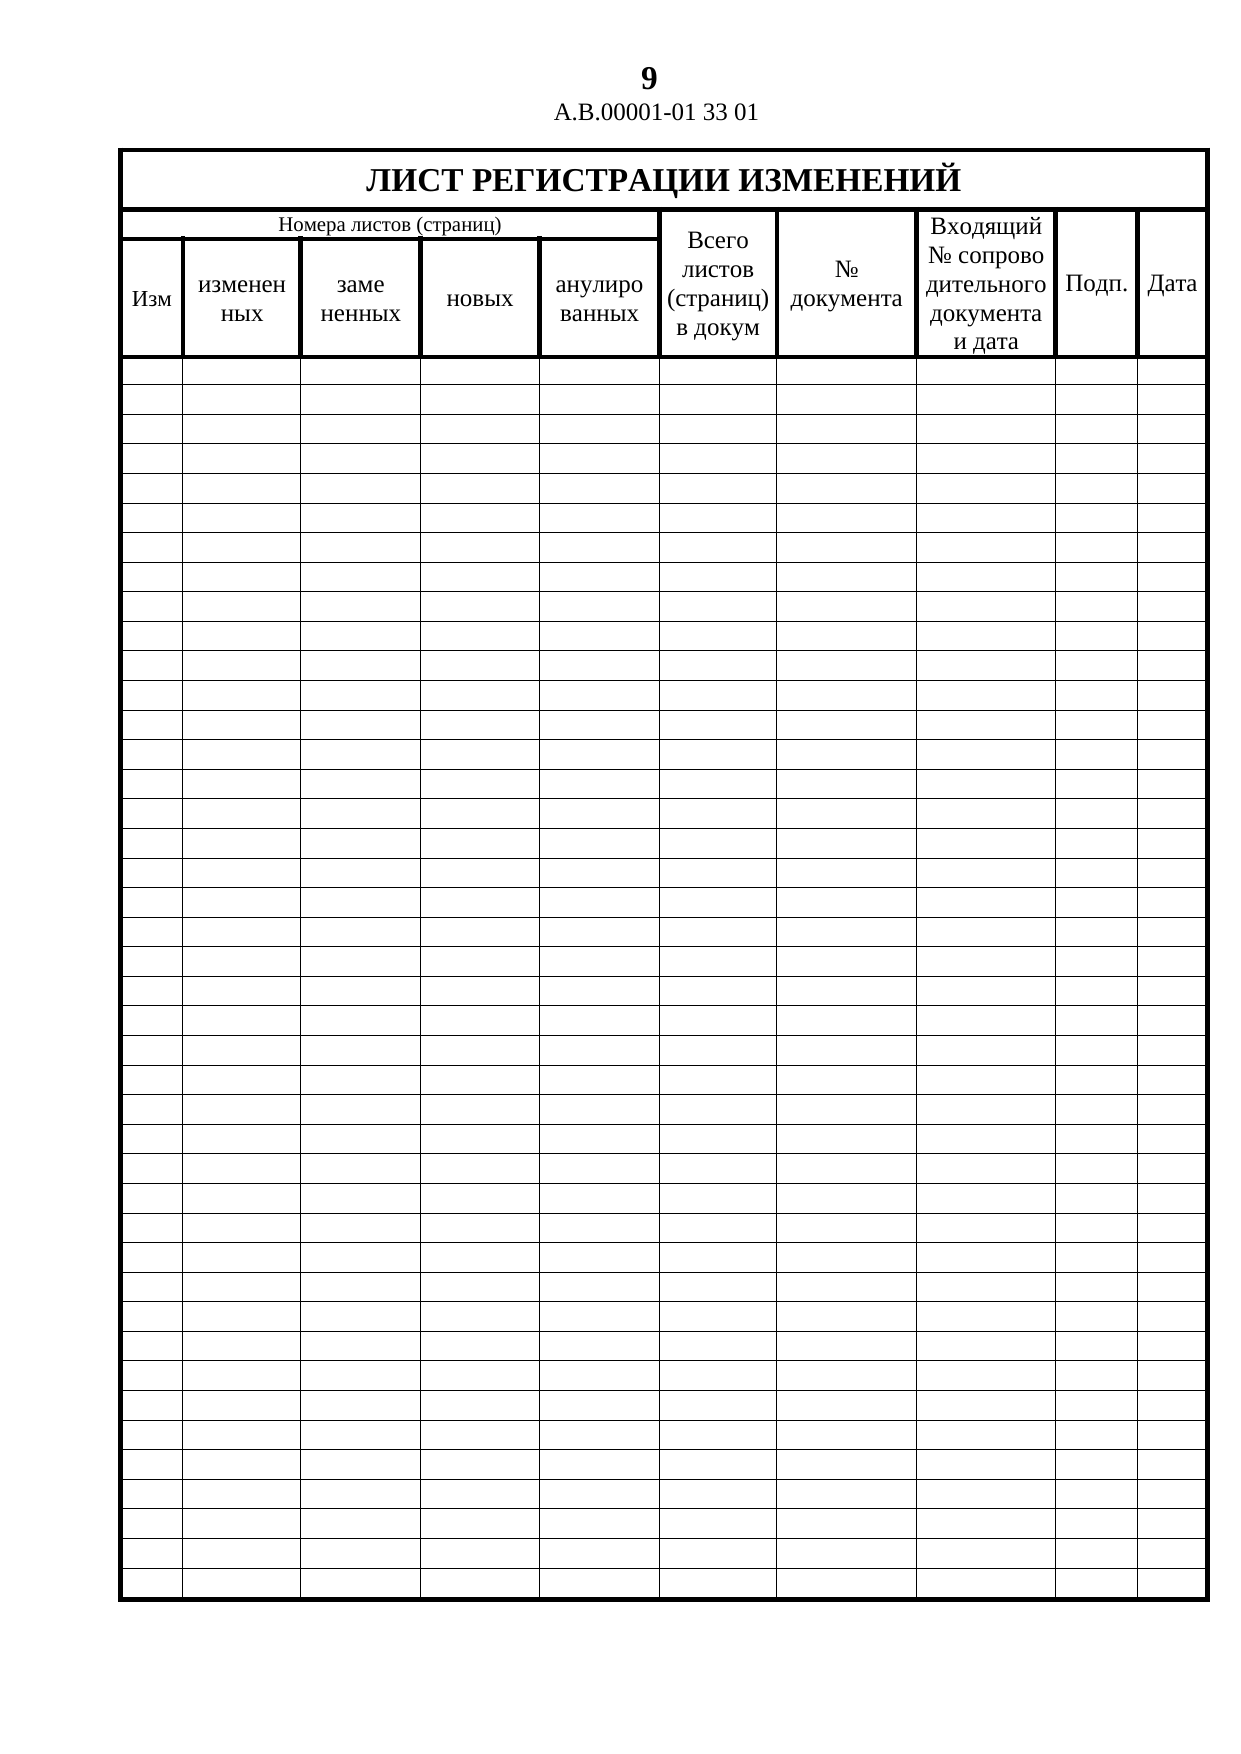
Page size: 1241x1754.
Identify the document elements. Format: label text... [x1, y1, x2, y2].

table_cell [183, 859, 300, 887]
table_cell [183, 1066, 300, 1094]
table_cell [777, 711, 916, 739]
table_cell [1138, 711, 1205, 739]
table_cell [1056, 740, 1137, 769]
table_cell [540, 533, 659, 562]
table_cell [540, 504, 659, 532]
table_cell [301, 1036, 420, 1064]
table_cell [1056, 1036, 1137, 1064]
table_cell [917, 918, 1055, 946]
table_cell [301, 918, 420, 946]
table_cell [917, 1539, 1055, 1567]
table_cell [183, 1480, 300, 1508]
table_cell [301, 415, 420, 443]
table_cell Номера листов (страниц) [123, 212, 657, 236]
table_cell [1056, 651, 1137, 680]
table_cell [777, 622, 916, 650]
table_cell [660, 1509, 776, 1538]
table_cell [660, 1095, 776, 1124]
table_cell [1138, 1361, 1205, 1390]
table_cell [540, 359, 659, 384]
table_cell [123, 829, 182, 857]
table_cell изменен ных [185, 241, 298, 354]
table_cell [301, 1539, 420, 1567]
table_cell [301, 504, 420, 532]
table_cell [301, 1095, 420, 1124]
table_cell [123, 385, 182, 414]
table_cell [123, 1273, 182, 1301]
table_cell [540, 1036, 659, 1064]
table_cell [1138, 799, 1205, 828]
table_cell [183, 504, 300, 532]
table_cell [540, 415, 659, 443]
table_cell [660, 651, 776, 680]
table_cell [1138, 888, 1205, 917]
table_cell [123, 1066, 182, 1094]
table_cell [1056, 681, 1137, 709]
table_cell [917, 888, 1055, 917]
table_cell [183, 1539, 300, 1567]
table_cell [183, 1509, 300, 1538]
table_cell № документа [779, 212, 914, 354]
table_cell [123, 1539, 182, 1567]
table_cell [421, 711, 539, 739]
table_cell [1138, 1036, 1205, 1064]
table_cell [540, 622, 659, 650]
table_cell [421, 1184, 539, 1212]
table_cell [183, 1125, 300, 1153]
table_cell [540, 1125, 659, 1153]
table_cell [660, 1450, 776, 1479]
table_cell [421, 1421, 539, 1449]
table_cell [1138, 1184, 1205, 1212]
table_cell [540, 799, 659, 828]
table_cell [421, 1154, 539, 1183]
table_cell [301, 681, 420, 709]
table_cell [301, 1332, 420, 1360]
table_cell Всего листов (страниц) в докум [662, 212, 775, 354]
table_cell [660, 504, 776, 532]
table_cell [301, 1066, 420, 1094]
table_cell [660, 1154, 776, 1183]
table_cell [183, 385, 300, 414]
table_cell [421, 799, 539, 828]
table_cell [917, 799, 1055, 828]
table_cell анулиро ванных [542, 241, 657, 354]
table_cell [777, 947, 916, 976]
table_cell [1138, 533, 1205, 562]
table_cell [777, 977, 916, 1005]
table_cell [1138, 1214, 1205, 1242]
table_cell [123, 947, 182, 976]
table_cell [660, 1361, 776, 1390]
table_cell [421, 504, 539, 532]
table_cell [123, 1361, 182, 1390]
table_cell [540, 1154, 659, 1183]
table_cell [660, 415, 776, 443]
table_cell [183, 799, 300, 828]
table_cell [660, 1332, 776, 1360]
table_cell Дата [1140, 212, 1205, 354]
table_cell [421, 592, 539, 621]
table_cell [183, 1569, 300, 1597]
table_cell [917, 1361, 1055, 1390]
table_cell [123, 651, 182, 680]
table_cell [777, 1569, 916, 1597]
table_cell [421, 1095, 539, 1124]
table_cell [917, 622, 1055, 650]
table_cell [777, 1125, 916, 1153]
table_cell [1056, 1509, 1137, 1538]
table_cell [917, 681, 1055, 709]
table_cell [540, 1391, 659, 1419]
table_cell [660, 888, 776, 917]
table_cell [660, 444, 776, 473]
table_cell [1056, 592, 1137, 621]
table_cell [777, 533, 916, 562]
table_cell [123, 1421, 182, 1449]
table_cell [301, 1184, 420, 1212]
table_cell [183, 977, 300, 1005]
table_cell [660, 385, 776, 414]
table_cell [660, 1273, 776, 1301]
table_cell [540, 888, 659, 917]
table_cell [1056, 533, 1137, 562]
table_cell [123, 1450, 182, 1479]
table_cell [660, 918, 776, 946]
table_cell [777, 740, 916, 769]
table_cell Входящий № сопрово дительного документа и дата [919, 212, 1053, 354]
table_cell [123, 1006, 182, 1035]
table_cell [301, 711, 420, 739]
table_cell [421, 563, 539, 591]
table_cell [301, 770, 420, 798]
table_cell [1056, 1095, 1137, 1124]
table_cell [660, 1243, 776, 1272]
table_cell [421, 859, 539, 887]
table_cell [917, 740, 1055, 769]
table_cell [540, 1273, 659, 1301]
table_cell [183, 1006, 300, 1035]
table_cell [777, 1066, 916, 1094]
table_cell [183, 1214, 300, 1242]
table_cell [301, 651, 420, 680]
table_cell [777, 1509, 916, 1538]
table_cell [421, 888, 539, 917]
table_cell [917, 415, 1055, 443]
table_cell [777, 1480, 916, 1508]
table_cell [777, 1154, 916, 1183]
table_cell [301, 888, 420, 917]
table_cell [301, 1302, 420, 1331]
table_cell [1138, 681, 1205, 709]
table_cell [917, 592, 1055, 621]
table_cell [183, 711, 300, 739]
table_cell [777, 415, 916, 443]
table_cell [917, 1006, 1055, 1035]
table_cell [183, 1095, 300, 1124]
table_cell [777, 681, 916, 709]
table_cell [917, 359, 1055, 384]
table_cell [660, 799, 776, 828]
table_cell [917, 1243, 1055, 1272]
table_cell [1056, 504, 1137, 532]
table_cell [1056, 918, 1137, 946]
table_cell [1056, 622, 1137, 650]
table_cell [1138, 359, 1205, 384]
table_cell [183, 651, 300, 680]
table_cell [1138, 1066, 1205, 1094]
table_cell [540, 1066, 659, 1094]
table_cell [777, 1302, 916, 1331]
table_cell [301, 474, 420, 502]
table_cell [917, 1273, 1055, 1301]
table_cell [301, 563, 420, 591]
table_cell [301, 1125, 420, 1153]
table_cell [183, 740, 300, 769]
table_cell [1138, 563, 1205, 591]
table_cell [183, 829, 300, 857]
table_cell [183, 533, 300, 562]
table_cell [777, 1214, 916, 1242]
table_cell [660, 829, 776, 857]
table_cell [183, 359, 300, 384]
table_cell [777, 1036, 916, 1064]
table_cell [660, 1066, 776, 1094]
table_cell [301, 622, 420, 650]
table_cell [540, 1302, 659, 1331]
table_cell [123, 1302, 182, 1331]
table_cell [1138, 1125, 1205, 1153]
table_cell [301, 740, 420, 769]
table_cell [917, 385, 1055, 414]
table_cell [917, 1509, 1055, 1538]
table_cell [917, 444, 1055, 473]
table_cell [540, 1095, 659, 1124]
table_cell [1056, 1361, 1137, 1390]
table_cell [123, 1569, 182, 1597]
table_cell [1056, 1125, 1137, 1153]
table_cell [540, 829, 659, 857]
table_cell [301, 359, 420, 384]
table_cell [1138, 415, 1205, 443]
table_cell [123, 770, 182, 798]
table_cell [421, 918, 539, 946]
table_cell [421, 444, 539, 473]
table_cell [1056, 1391, 1137, 1419]
table_cell [123, 1095, 182, 1124]
table_cell [917, 533, 1055, 562]
table_header Лист регистрации изменений [123, 152, 1205, 207]
table_cell [540, 1569, 659, 1597]
table_cell [1138, 1569, 1205, 1597]
table_cell [1056, 1214, 1137, 1242]
table_cell [123, 622, 182, 650]
table_cell [123, 444, 182, 473]
table_cell [123, 859, 182, 887]
table_cell [301, 444, 420, 473]
table_cell [301, 829, 420, 857]
table_cell [301, 1006, 420, 1035]
table_cell [777, 1361, 916, 1390]
table_cell [301, 1509, 420, 1538]
table_cell [660, 977, 776, 1005]
table_cell [540, 1243, 659, 1272]
table_cell [183, 622, 300, 650]
table_cell [123, 1480, 182, 1508]
table_cell [917, 829, 1055, 857]
table_cell [1138, 1095, 1205, 1124]
table_cell [777, 474, 916, 502]
table_cell [123, 592, 182, 621]
table_cell [777, 1539, 916, 1567]
table_cell [660, 1006, 776, 1035]
table_cell [1056, 444, 1137, 473]
table_cell [421, 1450, 539, 1479]
table_cell [301, 1480, 420, 1508]
table_cell [421, 770, 539, 798]
table_cell [1056, 1480, 1137, 1508]
table_cell [421, 1391, 539, 1419]
table_cell [421, 1066, 539, 1094]
table_cell [123, 918, 182, 946]
table_cell [917, 1421, 1055, 1449]
table_cell [1056, 1243, 1137, 1272]
table_cell [917, 1302, 1055, 1331]
table_cell [123, 1036, 182, 1064]
table_cell [123, 799, 182, 828]
table_cell [1056, 829, 1137, 857]
table_cell [1138, 1450, 1205, 1479]
table_cell [1138, 504, 1205, 532]
table_cell [540, 918, 659, 946]
table_cell [777, 1332, 916, 1360]
table_cell [917, 770, 1055, 798]
table_cell [660, 1214, 776, 1242]
table_cell [540, 859, 659, 887]
table_cell [1056, 1539, 1137, 1567]
table_cell [917, 1332, 1055, 1360]
table_cell [1056, 1184, 1137, 1212]
table_cell [917, 1214, 1055, 1242]
table_cell [660, 947, 776, 976]
table_cell [123, 1332, 182, 1360]
table_cell [540, 1450, 659, 1479]
table_cell [660, 859, 776, 887]
table_cell [540, 711, 659, 739]
table_cell [421, 1361, 539, 1390]
table_cell [777, 1273, 916, 1301]
table_cell [421, 1125, 539, 1153]
table_cell [123, 563, 182, 591]
table_cell [1138, 444, 1205, 473]
table_cell [777, 1095, 916, 1124]
table_cell [183, 918, 300, 946]
table_cell [660, 474, 776, 502]
table_cell [421, 1006, 539, 1035]
table_cell [1138, 770, 1205, 798]
table_cell [1056, 799, 1137, 828]
table_cell [301, 1421, 420, 1449]
table_cell [1138, 1273, 1205, 1301]
table_cell [660, 622, 776, 650]
table_cell [183, 681, 300, 709]
table_cell [183, 474, 300, 502]
table_cell [1138, 1006, 1205, 1035]
table_cell [183, 770, 300, 798]
table_cell [540, 740, 659, 769]
table_cell [1056, 385, 1137, 414]
table_cell [1056, 888, 1137, 917]
table_cell [540, 592, 659, 621]
table_cell [660, 1480, 776, 1508]
table_cell [917, 1154, 1055, 1183]
table_cell [917, 1450, 1055, 1479]
table_cell [1138, 592, 1205, 621]
table_cell [1138, 1509, 1205, 1538]
table_cell [1056, 1006, 1137, 1035]
table_cell [123, 977, 182, 1005]
table_cell [540, 1509, 659, 1538]
table_cell [123, 474, 182, 502]
table_cell [660, 533, 776, 562]
table_cell [123, 1125, 182, 1153]
table_cell [917, 1095, 1055, 1124]
table_cell [1056, 1450, 1137, 1479]
table_cell [540, 385, 659, 414]
table_cell [917, 1036, 1055, 1064]
table_cell [917, 651, 1055, 680]
table_cell [540, 444, 659, 473]
table_cell [183, 1154, 300, 1183]
table_cell [183, 1332, 300, 1360]
table_cell [660, 711, 776, 739]
table_cell [1056, 1332, 1137, 1360]
table_cell [660, 1539, 776, 1567]
table_cell [1138, 1154, 1205, 1183]
table_cell [421, 1273, 539, 1301]
table_cell [1138, 829, 1205, 857]
table_cell [917, 859, 1055, 887]
table_cell [1056, 474, 1137, 502]
table_cell [1056, 947, 1137, 976]
table_cell [1138, 1332, 1205, 1360]
table_cell [421, 740, 539, 769]
table_cell [777, 444, 916, 473]
table_cell [123, 711, 182, 739]
table_cell [183, 592, 300, 621]
table_cell [183, 415, 300, 443]
table_cell [917, 1391, 1055, 1419]
table_cell [123, 359, 182, 384]
table_cell [1056, 859, 1137, 887]
table_cell [777, 829, 916, 857]
table_cell [540, 474, 659, 502]
table_cell [183, 1391, 300, 1419]
table_cell [183, 1302, 300, 1331]
table_cell [1056, 415, 1137, 443]
table_cell [183, 563, 300, 591]
table_cell [540, 681, 659, 709]
table_cell [660, 1125, 776, 1153]
table_cell [540, 1332, 659, 1360]
table_cell [540, 1214, 659, 1242]
table_cell [660, 1036, 776, 1064]
table_cell [183, 888, 300, 917]
table_cell [301, 1273, 420, 1301]
table_cell [421, 1036, 539, 1064]
table_cell [917, 1480, 1055, 1508]
table_cell [777, 918, 916, 946]
table_cell [123, 1391, 182, 1419]
table_cell [1056, 711, 1137, 739]
table_cell [660, 1184, 776, 1212]
table_cell [301, 859, 420, 887]
table_cell [421, 533, 539, 562]
table_cell [183, 1421, 300, 1449]
table_cell [917, 563, 1055, 591]
table_cell [1138, 1480, 1205, 1508]
table_cell [183, 1036, 300, 1064]
table_cell [777, 1450, 916, 1479]
table_cell [917, 1569, 1055, 1597]
table_cell [660, 1391, 776, 1419]
table_cell новых [423, 241, 537, 354]
table_cell [183, 1361, 300, 1390]
table_cell [123, 740, 182, 769]
table_cell [301, 977, 420, 1005]
table_cell [777, 859, 916, 887]
table_cell [183, 1450, 300, 1479]
table_cell [1138, 947, 1205, 976]
table_cell [183, 947, 300, 976]
table_cell [421, 1214, 539, 1242]
table_cell [421, 1509, 539, 1538]
table_cell [1056, 563, 1137, 591]
table_cell [540, 651, 659, 680]
table_cell [660, 563, 776, 591]
table_cell [1056, 1273, 1137, 1301]
table_cell [917, 1125, 1055, 1153]
table_cell [540, 1184, 659, 1212]
table_cell [1056, 1302, 1137, 1331]
table_cell [421, 947, 539, 976]
table_cell [1138, 1391, 1205, 1419]
table_cell [301, 947, 420, 976]
table_cell [660, 681, 776, 709]
table_cell [660, 1569, 776, 1597]
table_cell [123, 1184, 182, 1212]
table_cell [1138, 1302, 1205, 1331]
table_cell [1138, 1243, 1205, 1272]
table_cell [777, 563, 916, 591]
table_cell [421, 977, 539, 1005]
table_cell [917, 1184, 1055, 1212]
table_cell [540, 1006, 659, 1035]
table_cell [183, 1184, 300, 1212]
table_cell [540, 947, 659, 976]
table_cell [421, 1539, 539, 1567]
table_cell [421, 622, 539, 650]
table_cell [1138, 740, 1205, 769]
table_cell [1138, 977, 1205, 1005]
table_cell [660, 1302, 776, 1331]
table_cell [1056, 1066, 1137, 1094]
table_cell [123, 533, 182, 562]
table_cell [777, 592, 916, 621]
table_cell [123, 415, 182, 443]
table_cell [777, 1421, 916, 1449]
table_cell [421, 415, 539, 443]
table_cell [917, 711, 1055, 739]
table_cell [301, 1214, 420, 1242]
table_cell [777, 1006, 916, 1035]
table_cell [123, 504, 182, 532]
table_cell [301, 799, 420, 828]
table_cell [1138, 918, 1205, 946]
table_cell [777, 1184, 916, 1212]
table_cell [421, 385, 539, 414]
table_cell [777, 770, 916, 798]
table_cell [660, 359, 776, 384]
table_cell [1138, 1539, 1205, 1567]
table_cell [540, 977, 659, 1005]
table_cell [1138, 859, 1205, 887]
table_cell [123, 1243, 182, 1272]
table_cell [301, 1391, 420, 1419]
table_cell [660, 740, 776, 769]
table_cell [777, 359, 916, 384]
table_cell [540, 770, 659, 798]
table_cell [777, 651, 916, 680]
table_cell [1056, 977, 1137, 1005]
table_cell [777, 1243, 916, 1272]
table_cell [123, 1509, 182, 1538]
table_cell Подп. [1058, 212, 1135, 354]
table_cell [421, 1480, 539, 1508]
table_cell [777, 799, 916, 828]
table_cell [660, 592, 776, 621]
table_cell [540, 1480, 659, 1508]
table_cell [1138, 651, 1205, 680]
table_cell [917, 977, 1055, 1005]
table_cell [123, 1214, 182, 1242]
table_cell [421, 1302, 539, 1331]
table_cell [540, 1361, 659, 1390]
table_cell [1056, 770, 1137, 798]
table_cell [1056, 1154, 1137, 1183]
table_cell [540, 1421, 659, 1449]
table_cell [660, 1421, 776, 1449]
table_cell [421, 474, 539, 502]
table_cell [301, 1243, 420, 1272]
table_cell [301, 592, 420, 621]
table_cell [183, 1273, 300, 1301]
table_cell [421, 1332, 539, 1360]
table_cell [183, 1243, 300, 1272]
table_cell [421, 651, 539, 680]
table_cell [1138, 1421, 1205, 1449]
table_cell [660, 770, 776, 798]
table_cell [301, 1450, 420, 1479]
table_cell [301, 533, 420, 562]
table_cell [917, 474, 1055, 502]
table_cell [123, 888, 182, 917]
table_cell [777, 385, 916, 414]
table_cell [1138, 622, 1205, 650]
table_cell [421, 681, 539, 709]
table_cell [1056, 359, 1137, 384]
table_cell [301, 1569, 420, 1597]
table_cell [540, 563, 659, 591]
table_cell [1056, 1569, 1137, 1597]
table_cell [1138, 474, 1205, 502]
table_cell [123, 1154, 182, 1183]
table_cell [777, 1391, 916, 1419]
table_cell заме ненных [303, 241, 418, 354]
table_cell [917, 1066, 1055, 1094]
table_cell [123, 681, 182, 709]
table_cell [777, 504, 916, 532]
table_cell [421, 1569, 539, 1597]
table_cell [183, 444, 300, 473]
table_cell [1138, 385, 1205, 414]
table_cell [917, 504, 1055, 532]
table_cell [301, 385, 420, 414]
table_cell [301, 1154, 420, 1183]
table_cell [421, 829, 539, 857]
table_cell Изм [123, 241, 181, 354]
table_cell [1056, 1421, 1137, 1449]
table_cell [777, 888, 916, 917]
table_cell [917, 947, 1055, 976]
table_cell [301, 1361, 420, 1390]
table_cell [421, 1243, 539, 1272]
table_cell [421, 359, 539, 384]
table_cell [540, 1539, 659, 1567]
